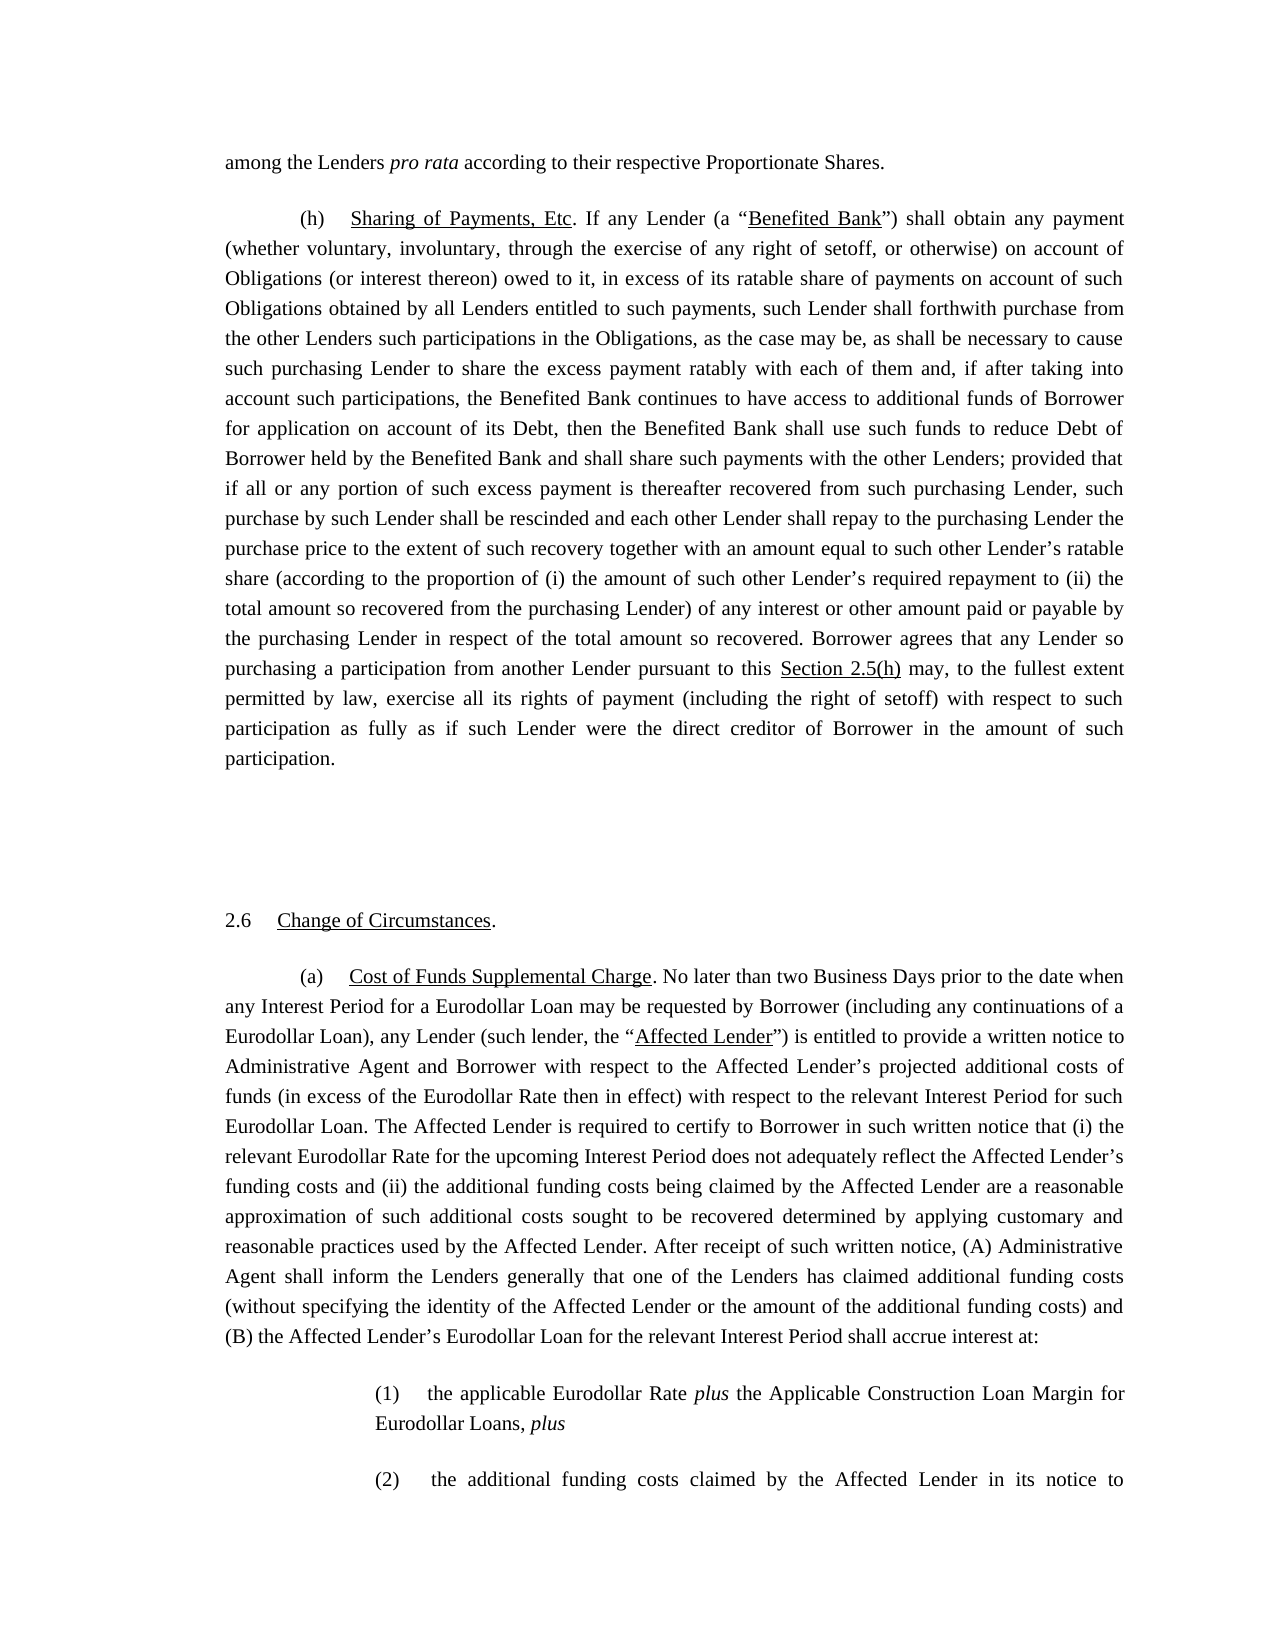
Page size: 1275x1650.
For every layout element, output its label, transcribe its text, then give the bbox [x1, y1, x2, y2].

text 2.6 Change of Circumstances. [150, 908, 1125, 932]
text (1) the applicable Eurodollar Rate plus the Applicable Construction Loan Margin for Eurodollar Loans, plus [375, 1381, 1125, 1435]
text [375, 1467, 1125, 1491]
text (a) Cost of Funds Supplemental Charge. No later than two Business Days prior to the date when any Interest Period for a Eurodollar Loan may be requested by Borrower (including any continuations of a Eurodollar Loan), any Lender (such lender, the “Affected Lender”) is entitled to provide a written notice to Administrative Agent and Borrower with respect to the Affected Lender’s projected additional costs of funds (in excess of the Eurodollar Rate then in effect) with respect to the relevant Interest Period for such Eurodollar Loan. The Affected Lender is required to certify to Borrower in such written notice that (i) the relevant Eurodollar Rate for the upcoming Interest Period does not adequately reflect the Affected Lender’s funding costs and (ii) the additional funding costs being claimed by the Affected Lender are a reasonable approximation of such additional costs sought to be recovered determined by applying customary and reasonable practices used by the Affected Lender. After receipt of such written notice, (A) Administrative Agent shall inform the Lenders generally that one of the Lenders has claimed additional funding costs (without specifying the identity of the Affected Lender or the amount of the additional funding costs) and (B) the Affected Lender’s Eurodollar Loan for the relevant Interest Period shall accrue interest at: [225, 964, 1125, 1348]
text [225, 150, 1125, 174]
text (h) Sharing of Payments, Etc. If any Lender (a “Benefited Bank”) shall obtain any payment (whether voluntary, involuntary, through the exercise of any right of setoff, or otherwise) on account of Obligations (or interest thereon) owed to it, in excess of its ratable share of payments on account of such Obligations obtained by all Lenders entitled to such payments, such Lender shall forthwith purchase from the other Lenders such participations in the Obligations, as the case may be, as shall be necessary to cause such purchasing Lender to share the excess payment ratably with each of them and, if after taking into account such participations, the Benefited Bank continues to have access to additional funds of Borrower for application on account of its Debt, then the Benefited Bank shall use such funds to reduce Debt of Borrower held by the Benefited Bank and shall share such payments with the other Lenders; provided that if all or any portion of such excess payment is thereafter recovered from such purchasing Lender, such purchase by such Lender shall be rescinded and each other Lender shall repay to the purchasing Lender the purchase price to the extent of such recovery together with an amount equal to such other Lender’s ratable share (according to the proportion of (i) the amount of such other Lender’s required repayment to (ii) the total amount so recovered from the purchasing Lender) of any interest or other amount paid or payable by the purchasing Lender in respect of the total amount so recovered. Borrower agrees that any Lender so purchasing a participation from another Lender pursuant to this Section 2.5(h) may, to the fullest extent permitted by law, exercise all its rights of payment (including the right of setoff) with respect to such participation as fully as if such Lender were the direct creditor of Borrower in the amount of such participation. [225, 206, 1125, 770]
